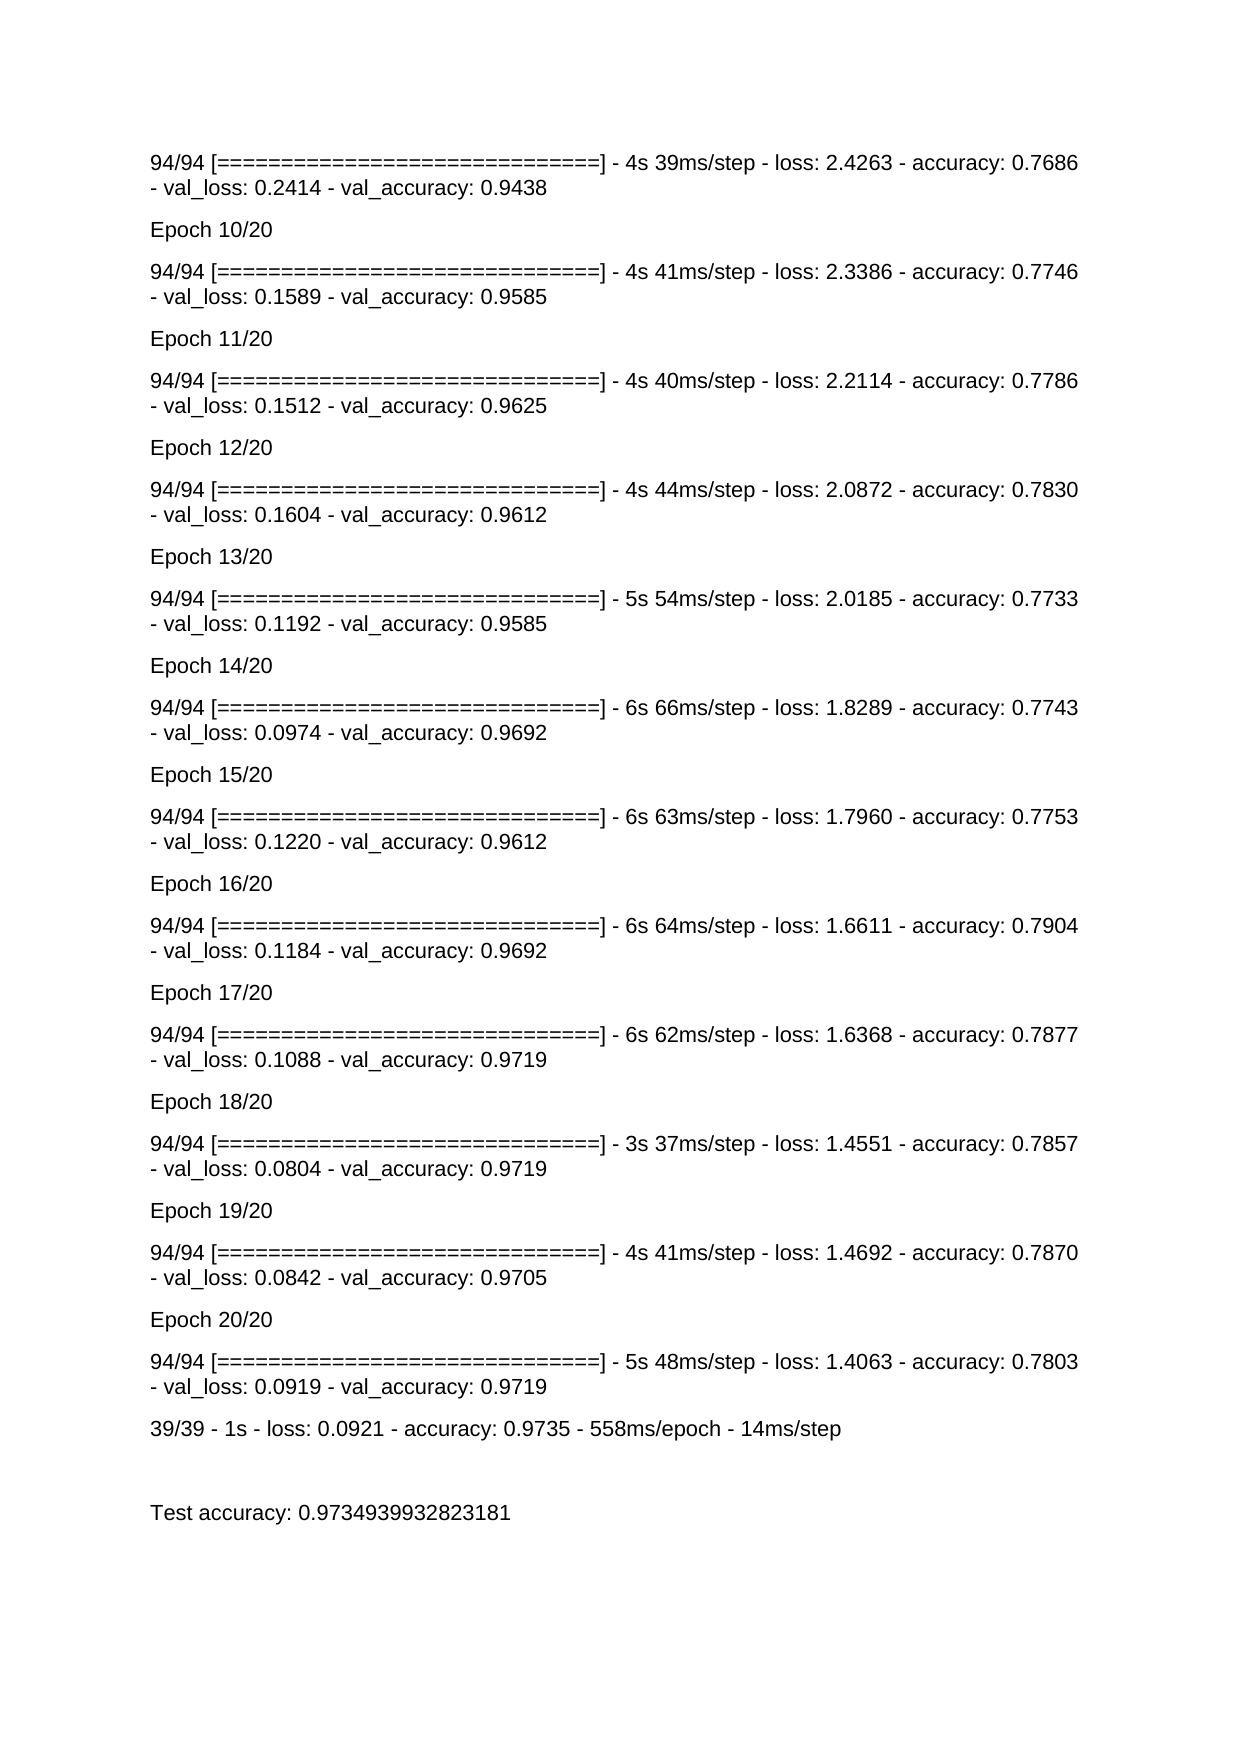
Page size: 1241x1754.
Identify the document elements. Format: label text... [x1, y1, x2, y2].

text 94/94 [==============================] - 4s 41ms/step - loss: 2.3386 - accuracy: 0.7746 - val_loss: 0.1589 - val_accuracy: 0.9585 [150, 259, 1090, 309]
text Epoch 15/20 [150, 762, 1090, 787]
text Test accuracy: 0.9734939932823181 [150, 1499, 1090, 1524]
text 94/94 [==============================] - 3s 37ms/step - loss: 1.4551 - accuracy: 0.7857 - val_loss: 0.0804 - val_accuracy: 0.9719 [150, 1131, 1090, 1181]
text 94/94 [==============================] - 4s 44ms/step - loss: 2.0872 - accuracy: 0.7830 - val_loss: 0.1604 - val_accuracy: 0.9612 [150, 477, 1090, 527]
text 94/94 [==============================] - 6s 66ms/step - loss: 1.8289 - accuracy: 0.7743 - val_loss: 0.0974 - val_accuracy: 0.9692 [150, 695, 1090, 745]
text 94/94 [==============================] - 6s 64ms/step - loss: 1.6611 - accuracy: 0.7904 - val_loss: 0.1184 - val_accuracy: 0.9692 [150, 913, 1090, 963]
text Epoch 17/20 [150, 980, 1090, 1005]
text Epoch 20/20 [150, 1307, 1090, 1332]
text Epoch 11/20 [150, 326, 1090, 351]
text 94/94 [==============================] - 5s 54ms/step - loss: 2.0185 - accuracy: 0.7733 - val_loss: 0.1192 - val_accuracy: 0.9585 [150, 586, 1090, 636]
text Epoch 13/20 [150, 544, 1090, 569]
text Epoch 14/20 [150, 653, 1090, 678]
text 94/94 [==============================] - 4s 41ms/step - loss: 1.4692 - accuracy: 0.7870 - val_loss: 0.0842 - val_accuracy: 0.9705 [150, 1239, 1090, 1290]
text Epoch 16/20 [150, 871, 1090, 896]
text Epoch 10/20 [150, 217, 1090, 242]
text 39/39 - 1s - loss: 0.0921 - accuracy: 0.9735 - 558ms/epoch - 14ms/step [150, 1416, 1090, 1441]
text 94/94 [==============================] - 6s 63ms/step - loss: 1.7960 - accuracy: 0.7753 - val_loss: 0.1220 - val_accuracy: 0.9612 [150, 804, 1090, 854]
text Epoch 12/20 [150, 435, 1090, 460]
text 94/94 [==============================] - 6s 62ms/step - loss: 1.6368 - accuracy: 0.7877 - val_loss: 0.1088 - val_accuracy: 0.9719 [150, 1022, 1090, 1072]
text 94/94 [==============================] - 4s 39ms/step - loss: 2.4263 - accuracy: 0.7686 - val_loss: 0.2414 - val_accuracy: 0.9438 [150, 150, 1090, 200]
text 94/94 [==============================] - 5s 48ms/step - loss: 1.4063 - accuracy: 0.7803 - val_loss: 0.0919 - val_accuracy: 0.9719 [150, 1348, 1090, 1399]
text Epoch 19/20 [150, 1198, 1090, 1223]
text 94/94 [==============================] - 4s 40ms/step - loss: 2.2114 - accuracy: 0.7786 - val_loss: 0.1512 - val_accuracy: 0.9625 [150, 368, 1090, 418]
text Epoch 18/20 [150, 1089, 1090, 1114]
